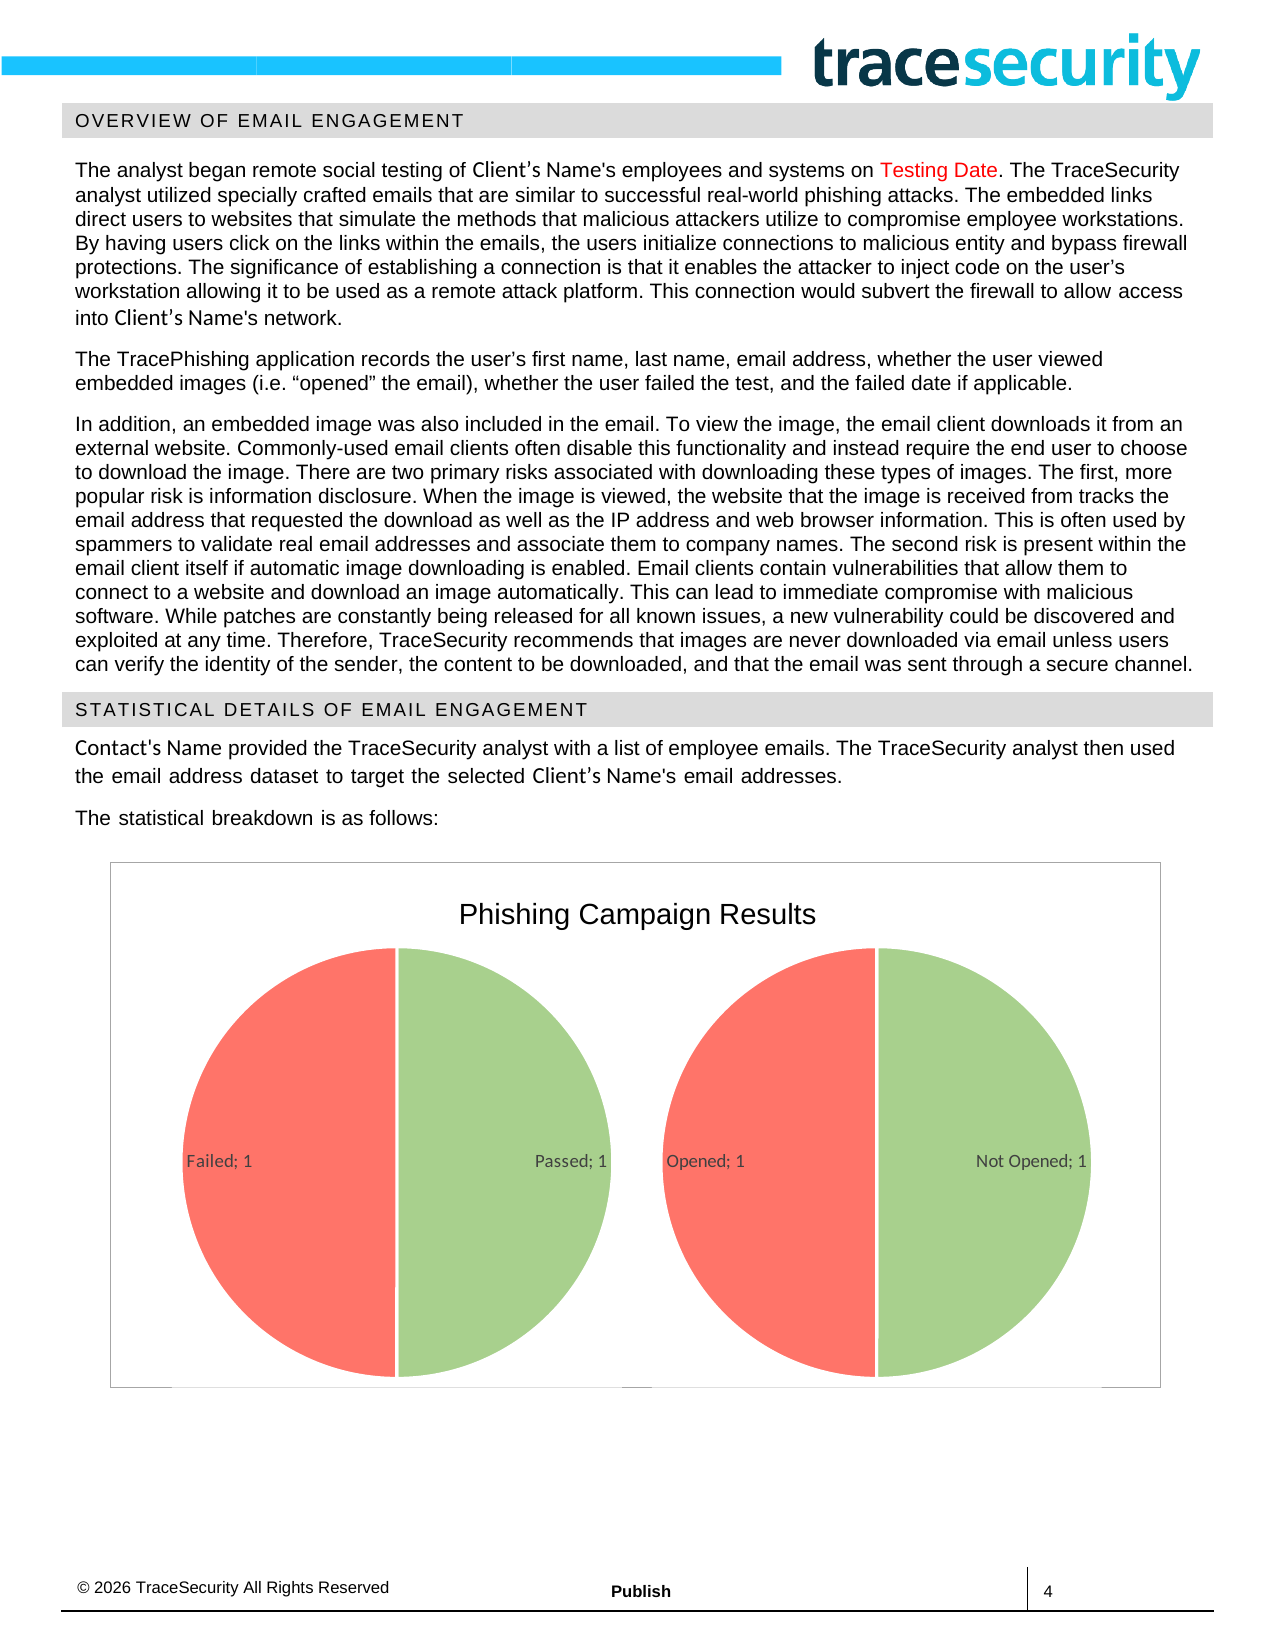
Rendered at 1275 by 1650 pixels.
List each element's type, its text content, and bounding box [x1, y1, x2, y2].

text The statistical breakdown is as follows: [75, 806, 1200, 830]
subtitle Overview of Email Engagement [67, 108, 1208, 133]
text provided the TraceSecurity analyst with a list of employee emails. The TraceSecurity analyst then used the email address dataset to target the selected 's email addresses. [75, 733, 1200, 789]
text The TracePhishing application records the user’s first name, last name, email address, whether the user viewed embedded images (i.e. “opened” the email), whether the user failed the test, and the failed date if applicable. [75, 347, 1200, 395]
picture [814, 33, 1200, 101]
text The analyst began remote social testing of 's employees and systems on . The TraceSecurity analyst utilized specially crafted emails that are similar to successful real-world phishing attacks. The embedded links direct users to websites that simulate the methods that malicious attackers utilize to compromise employee workstations. By having users click on the links within the emails, the users initialize connections to malicious entity and bypass firewall protections. The significance of establishing a connection is that it enables the attacker to inject code on the user’s workstation allowing it to be used as a remote attack platform. This connection would subvert the firewall to allow access into 's network. [75, 155, 1200, 331]
text In addition, an embedded image was also included in the email. To view the image, the email client downloads it from an external website. Commonly-used email clients often disable this functionality and instead require the end user to choose to download the image. There are two primary risks associated with downloading these types of images. The first, more popular risk is information disclosure. When the image is viewed, the website that the image is received from tracks the email address that requested the download as well as the IP address and web browser information. This is often used by spammers to validate real email addresses and associate them to company names. The second risk is present within the email client itself if automatic image downloading is enabled. Email clients contain vulnerabilities that allow them to connect to a website and download an image automatically. This can lead to immediate compromise with malicious software. While patches are constantly being released for all known issues, a new vulnerability could be discovered and exploited at any time. Therefore, TraceSecurity recommends that images are never downloaded via email unless users can verify the identity of the sender, the content to be downloaded, and that the email was sent through a secure channel. [75, 412, 1200, 675]
subtitle Statistical Details of Email Engagement [67, 697, 1208, 723]
